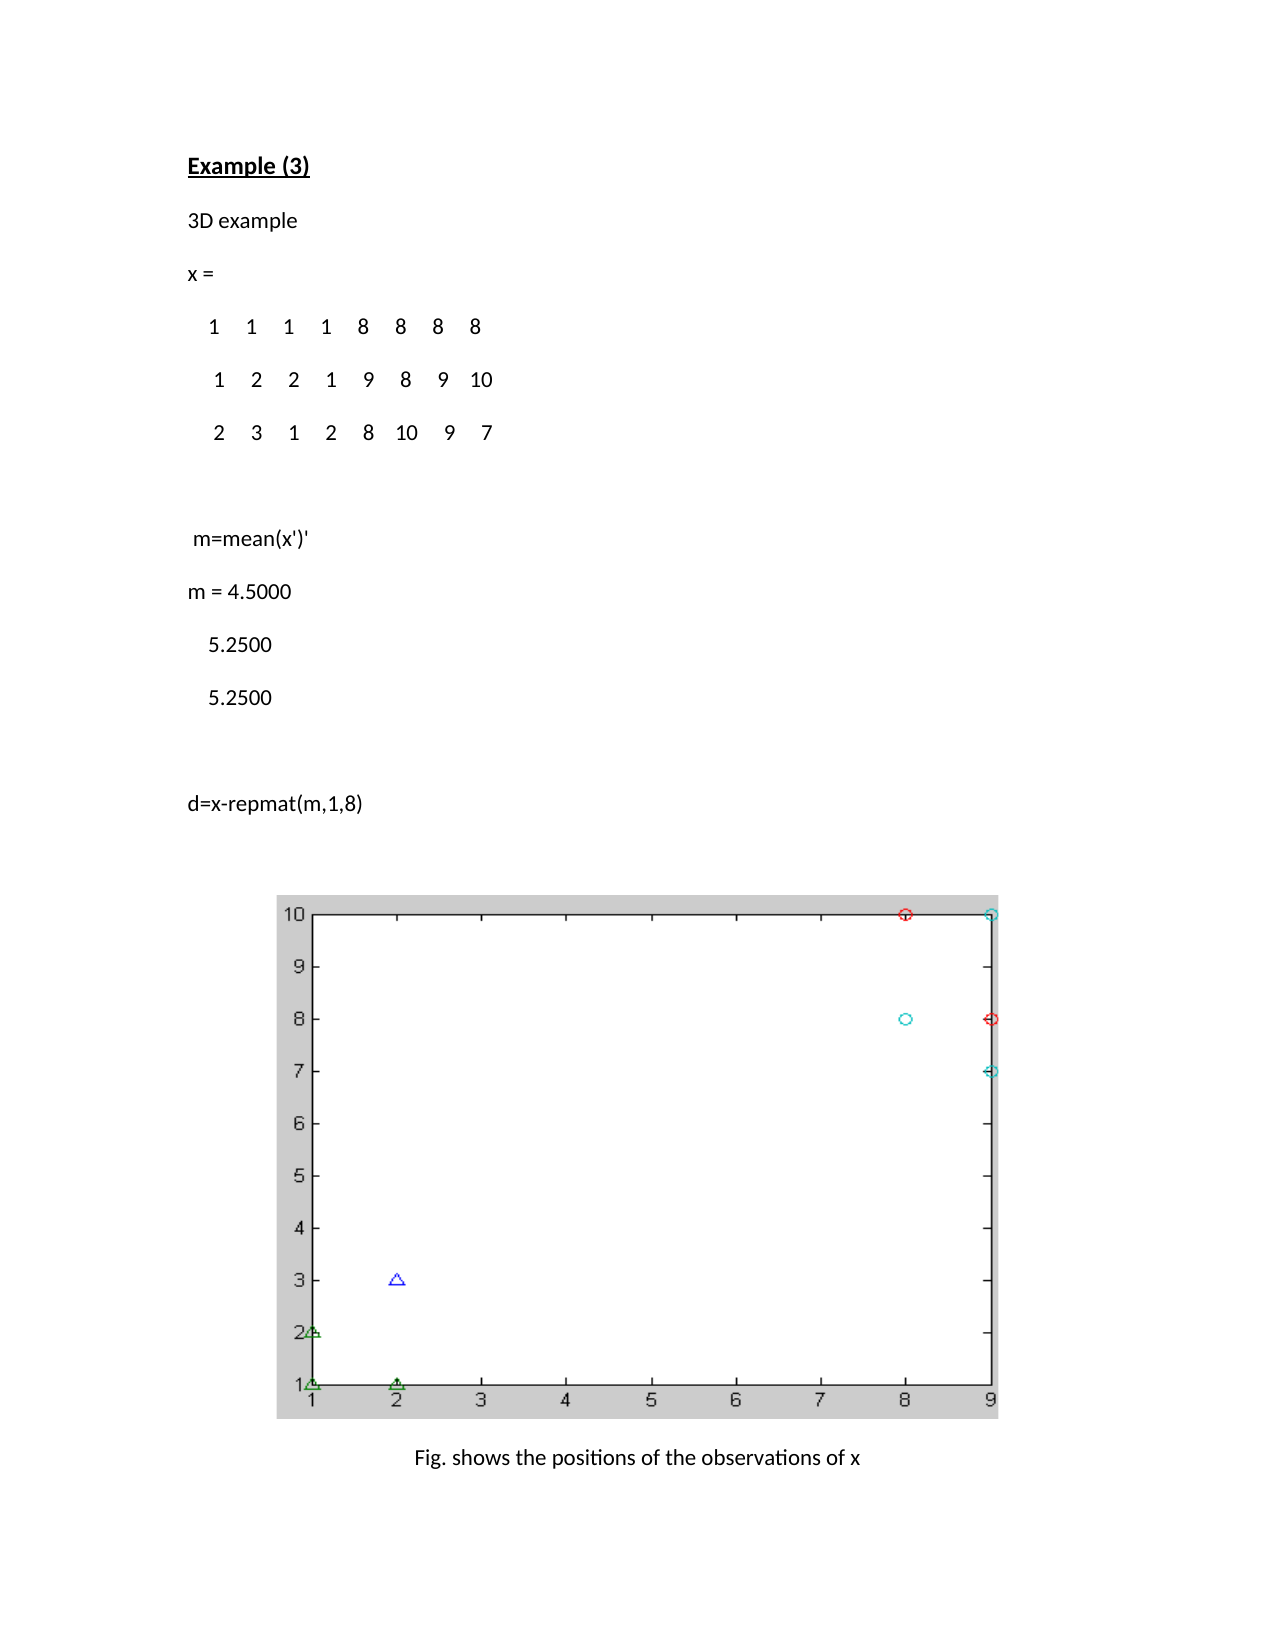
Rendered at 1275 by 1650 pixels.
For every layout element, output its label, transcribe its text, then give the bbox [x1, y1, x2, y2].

text m=mean(x')' [187, 524, 1087, 552]
text Example (3) [187, 150, 1087, 181]
text 3D example [187, 206, 1087, 234]
text 5.2500 [187, 630, 1087, 658]
picture [276, 895, 999, 1419]
text 1 2 2 1 9 8 9 10 [187, 365, 1087, 393]
text 1 1 1 1 8 8 8 8 [187, 312, 1087, 340]
text x = [187, 259, 1087, 287]
text m = 4.5000 [187, 577, 1087, 605]
text d=x-repmat(m,1,8) [187, 789, 1087, 817]
text Fig. shows the positions of the observations of x [187, 1443, 1087, 1472]
text 2 3 1 2 8 10 9 7 [187, 418, 1087, 446]
text 5.2500 [187, 683, 1087, 711]
